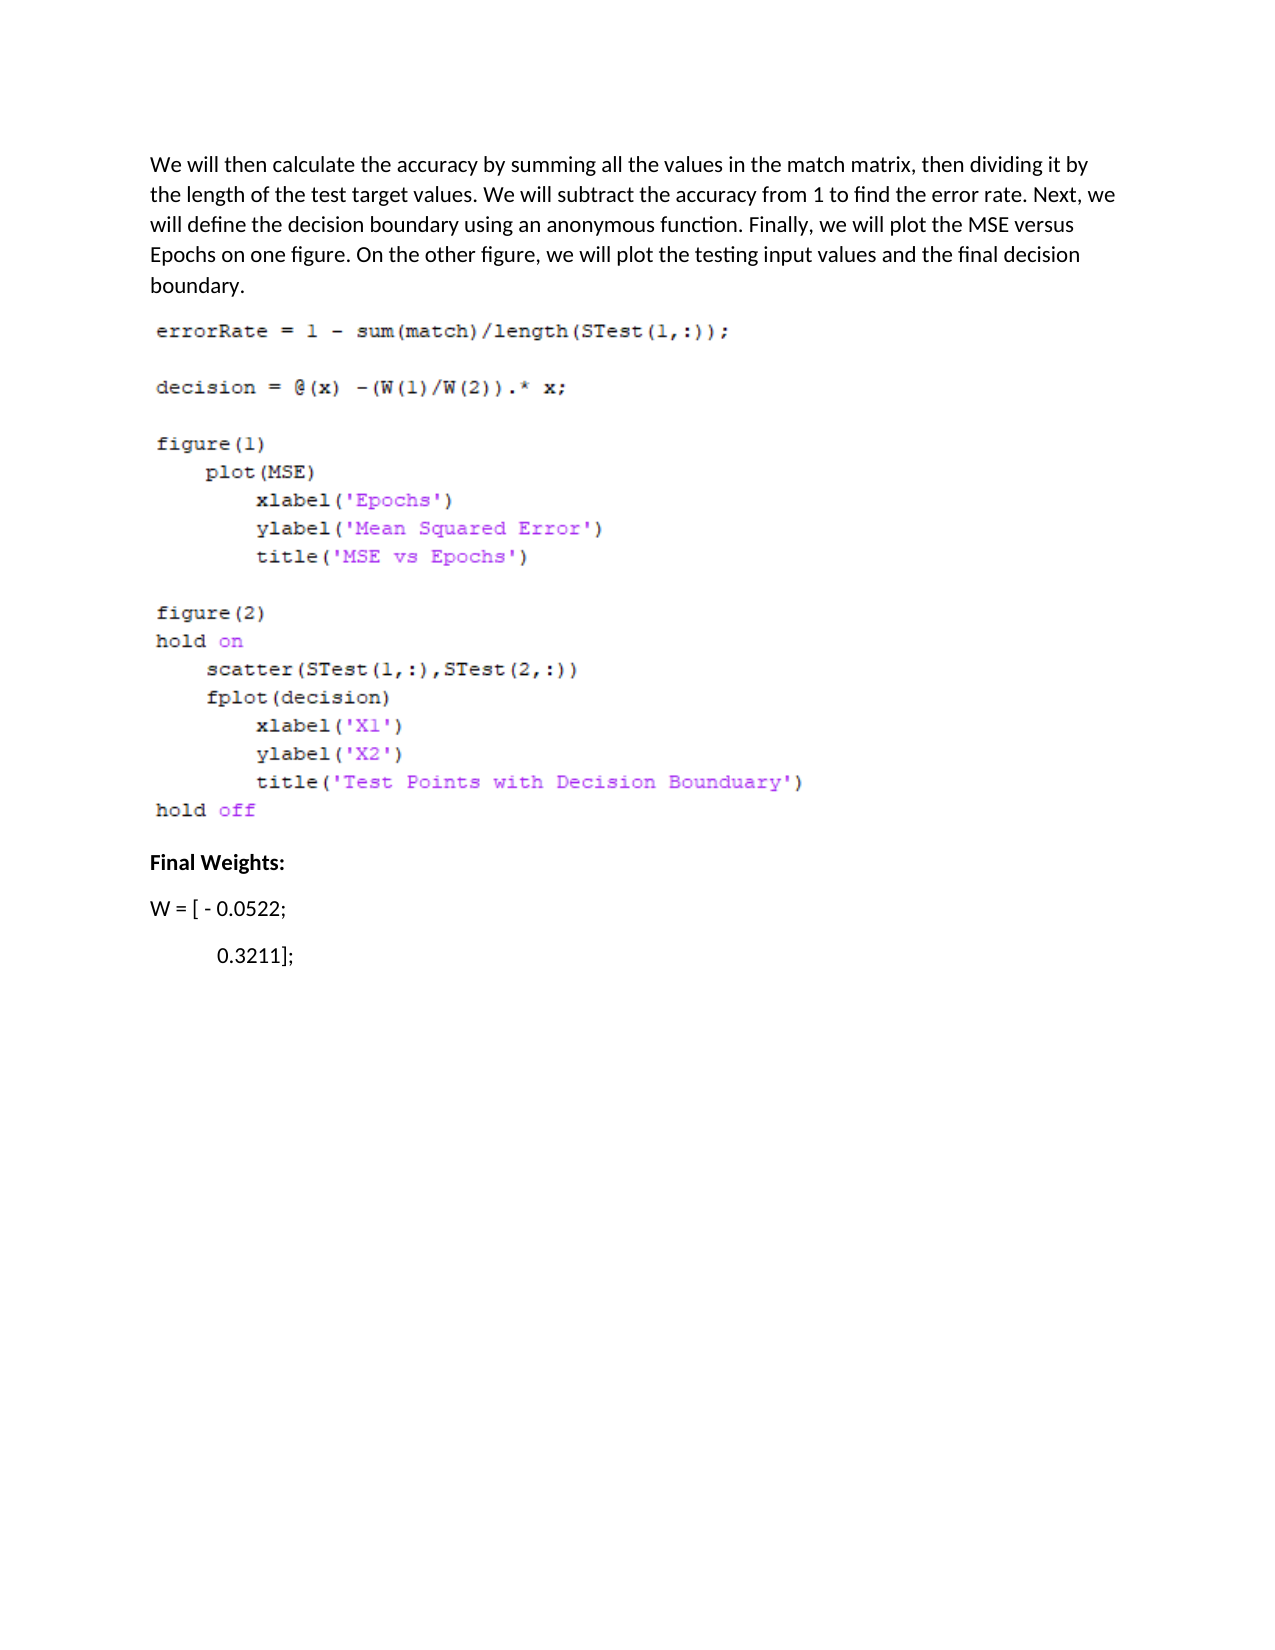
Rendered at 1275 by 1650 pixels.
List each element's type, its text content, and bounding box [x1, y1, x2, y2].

picture [150, 317, 847, 829]
text Final Weights: [150, 848, 1125, 876]
text W = [ - 0.0522; [150, 894, 1125, 922]
text We will then calculate the accuracy by summing all the values in the match matrix, then dividing it by the length of the test target values. We will subtract the accuracy from 1 to find the error rate. Next, we will define the decision boundary using an anonymous function. Finally, we will plot the MSE versus Epochs on one figure. On the other figure, we will plot the testing input values and the final decision boundary. [150, 150, 1125, 299]
text 0.3211]; [150, 941, 1125, 969]
